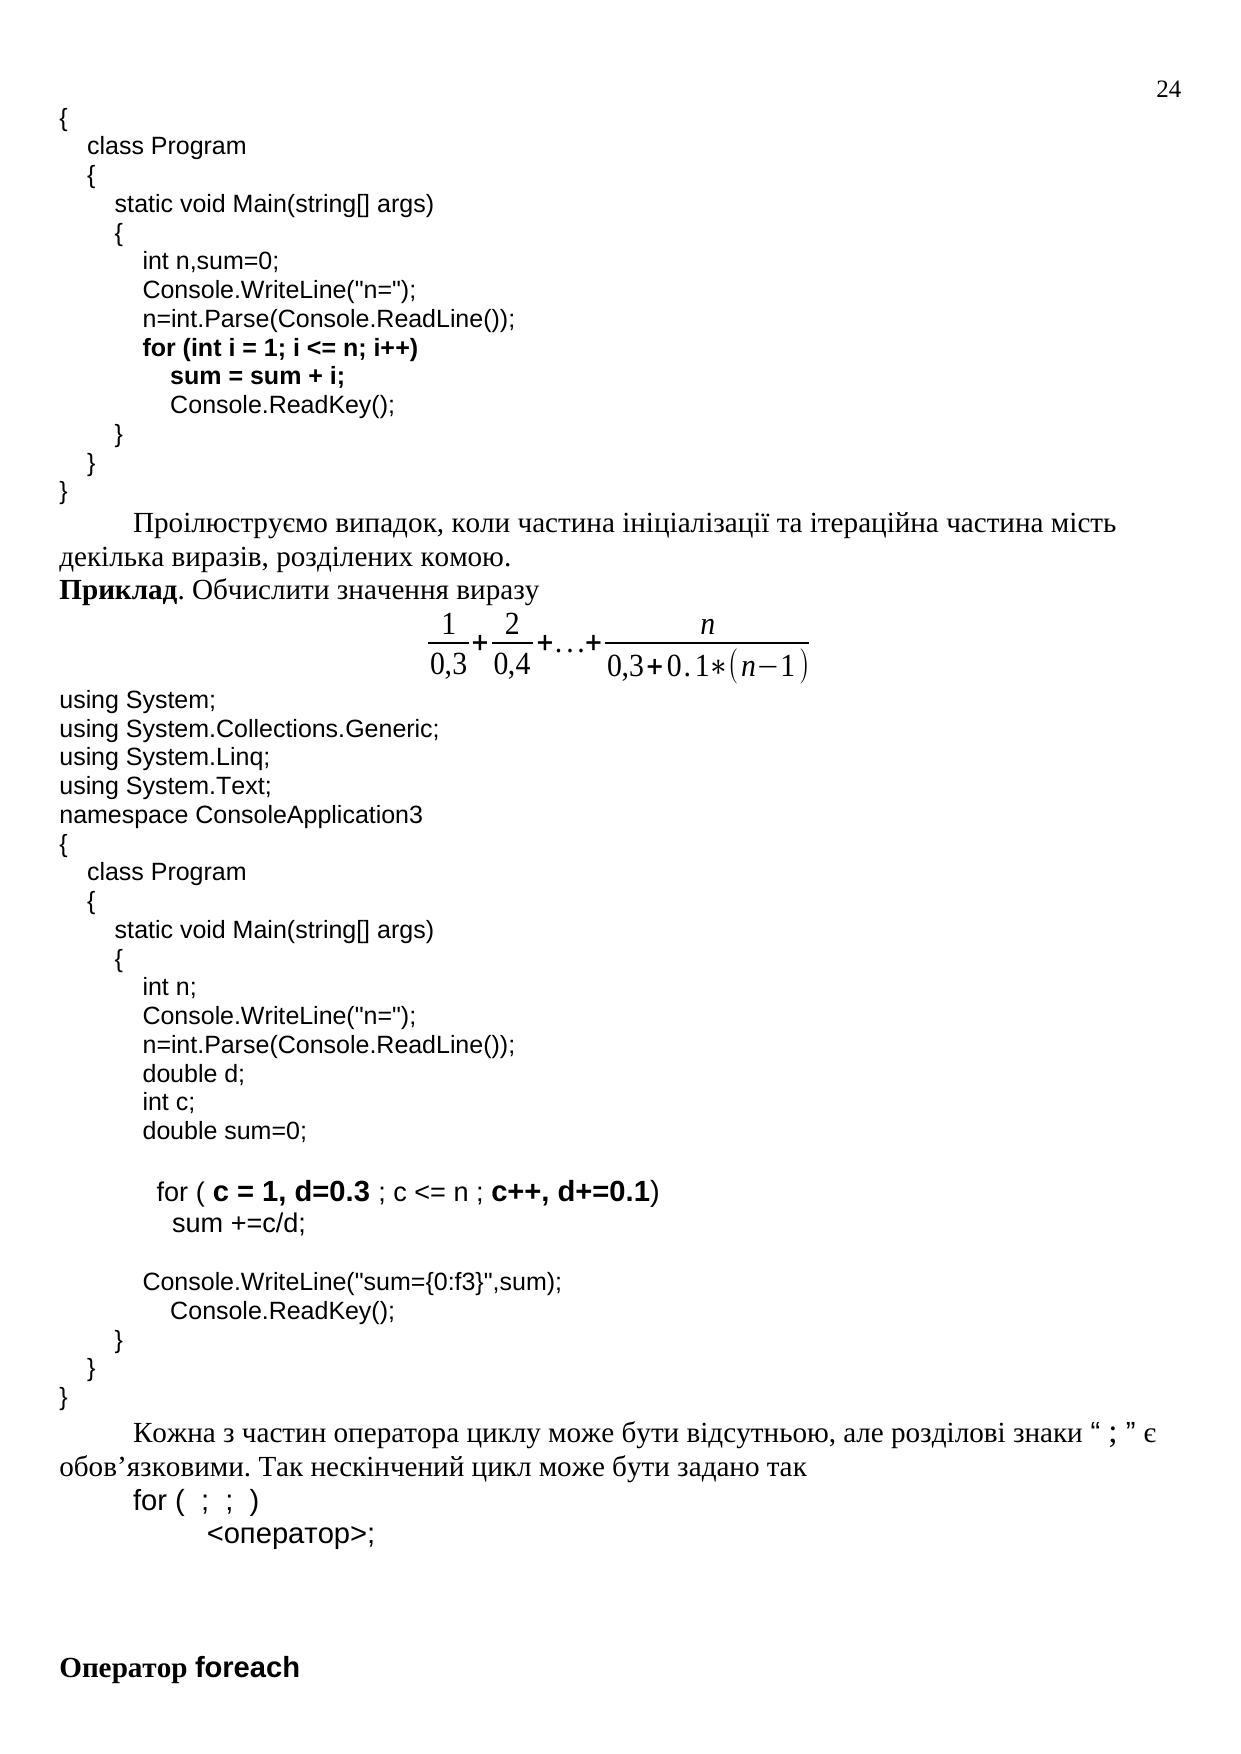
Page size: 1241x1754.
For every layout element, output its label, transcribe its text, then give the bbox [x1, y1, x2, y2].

text } [59, 476, 1181, 505]
text Оператор foreach [59, 1651, 1181, 1684]
text int n; [59, 972, 1181, 1001]
text Console.WriteLine("n="); [59, 1001, 1181, 1030]
text Console.ReadKey(); [59, 1296, 1181, 1325]
text } [59, 419, 1181, 448]
text for (int i = 1; i <= n; i++) [59, 333, 1181, 361]
text { [59, 944, 1181, 972]
text Приклад. Обчислити значення виразу [59, 572, 1181, 606]
text { [59, 218, 1181, 246]
text { [59, 160, 1181, 189]
text Console.ReadKey(); [59, 390, 1181, 419]
text sum = sum + i; [59, 361, 1181, 390]
text { [59, 829, 1181, 857]
text Console.WriteLine("n="); [59, 275, 1181, 304]
text <оператор>; [59, 1516, 1181, 1550]
text Кожна з частин оператора циклу може бути відсутньою, але розділові знаки “ ; ” є обов’язковими. Так нескінчений цикл може бути задано так [59, 1411, 1181, 1483]
text n=int.Parse(Console.ReadLine()); [59, 1030, 1181, 1059]
text sum +=c/d; [59, 1207, 1181, 1238]
text double d; [59, 1059, 1181, 1087]
text class Program [59, 131, 1181, 160]
text static void Main(string[] args) [59, 915, 1181, 944]
text int c; [59, 1087, 1181, 1116]
text { [59, 886, 1181, 915]
text static void Main(string[] args) [59, 189, 1181, 218]
text for ( c = 1, d=0.3 ; c <= n ; c++, d+=0.1) [59, 1174, 1181, 1207]
text for ( ; ; ) [59, 1483, 1181, 1516]
text class Program [59, 857, 1181, 886]
text n=int.Parse(Console.ReadLine()); [59, 304, 1181, 333]
text } [59, 1382, 1181, 1411]
text } [59, 1353, 1181, 1382]
text using System.Linq; [59, 742, 1181, 771]
text } [59, 448, 1181, 476]
text using System; [59, 685, 1181, 714]
text int n,sum=0; [59, 246, 1181, 275]
text Console.WriteLine("sum={0:f3}",sum); [59, 1267, 1181, 1296]
text { [59, 103, 1181, 131]
text using System.Collections.Generic; [59, 714, 1181, 742]
text } [59, 1325, 1181, 1353]
text double sum=0; [59, 1116, 1181, 1145]
text using System.Text; [59, 771, 1181, 800]
text Проілюструємо випадок, коли частина ініціалізації та ітераційна частина мість декілька виразів, розділених комою. [59, 505, 1181, 572]
text namespace ConsoleApplication3 [59, 800, 1181, 829]
